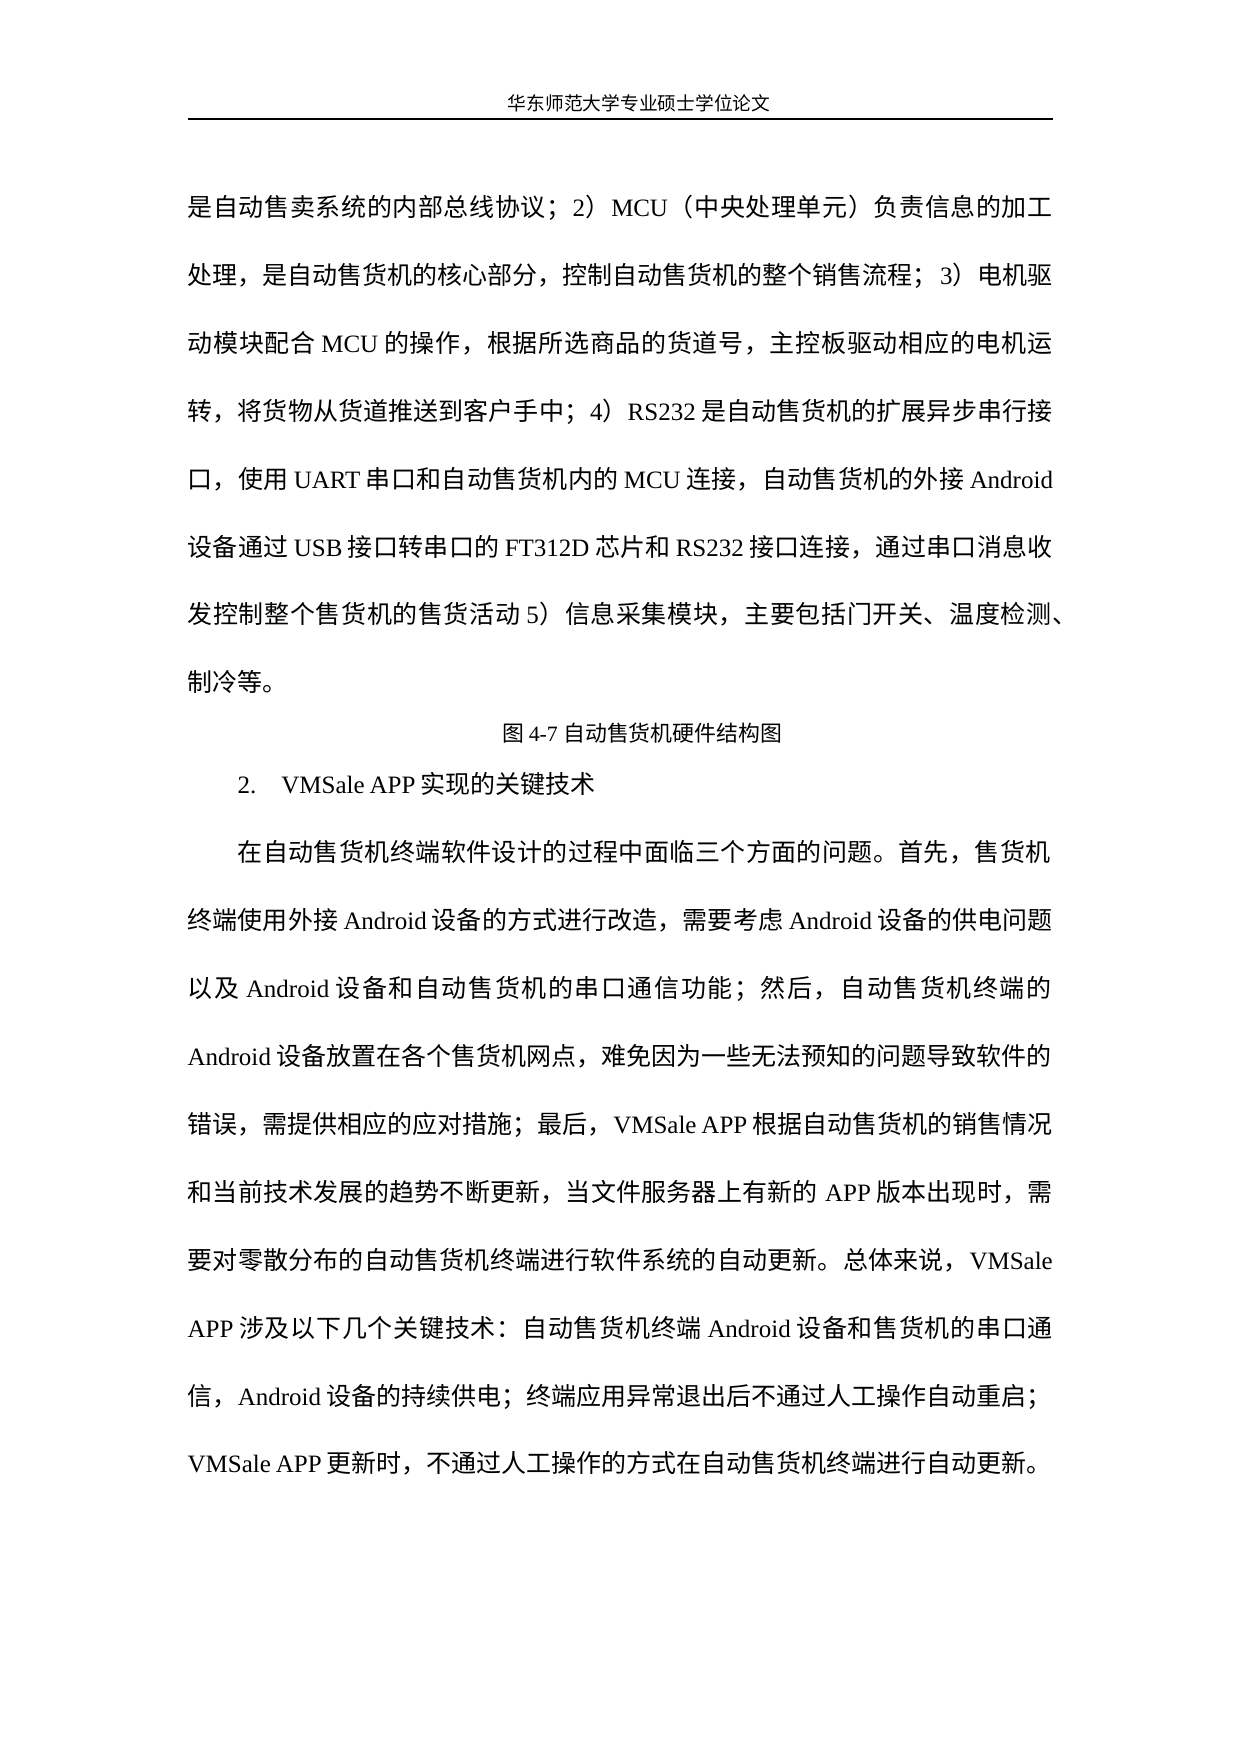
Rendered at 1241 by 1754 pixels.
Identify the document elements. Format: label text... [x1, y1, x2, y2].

text 在自动售货机终端软件设计的过程中面临三个方面的问题。首先，售货机终端使用外接Android设备的方式进行改造，需要考虑Android设备的供电问题以及Android设备和自动售货机的串口通信功能；然后，自动售货机终端的Android设备放置在各个售货机网点，难免因为一些无法预知的问题导致软件的错误，需提供相应的应对措施；最后，VMSale APP根据自动售货机的销售情况和当前技术发展的趋势不断更新，当文件服务器上有新的APP版本出现时，需要对零散分布的自动售货机终端进行软件系统的自动更新。总体来说，VMSale APP涉及以下几个关键技术：自动售货机终端Android设备和售货机的串口通信，Android设备的持续供电；终端应用异常退出后不通过人工操作自动重启；VMSale APP更新时，不通过人工操作的方式在自动售货机终端进行自动更新。 [187, 817, 1053, 1496]
list VMSale APP实现的关键技术 [237, 749, 1053, 817]
text 图4-7 自动售货机硬件结构图 [187, 715, 1053, 749]
text 图4-7为改造后的自动售货机硬件结构图，主要是在传统硬件结构[]上添加Android设备。各个模块之间的功能如下：1）MDB总线通信接口用于协调VMC（自动售货机主控制器）与多个外设之间的通信，负责现金或非现金交易，是自动售卖系统的内部总线协议；2）MCU（中央处理单元）负责信息的加工处理，是自动售货机的核心部分，控制自动售货机的整个销售流程；3）电机驱动模块配合MCU的操作，根据所选商品的货道号，主控板驱动相应的电机运转，将货物从货道推送到客户手中；4）RS232是自动售货机的扩展异步串行接口，使用UART串口和自动售货机内的MCU连接，自动售货机的外接Android设备通过USB接口转串口的FT312D芯片和RS232接口连接，通过串口消息收发控制整个售货机的售货活动5）信息采集模块，主要包括门开关、温度检测、制冷等。 [187, 172, 1053, 715]
